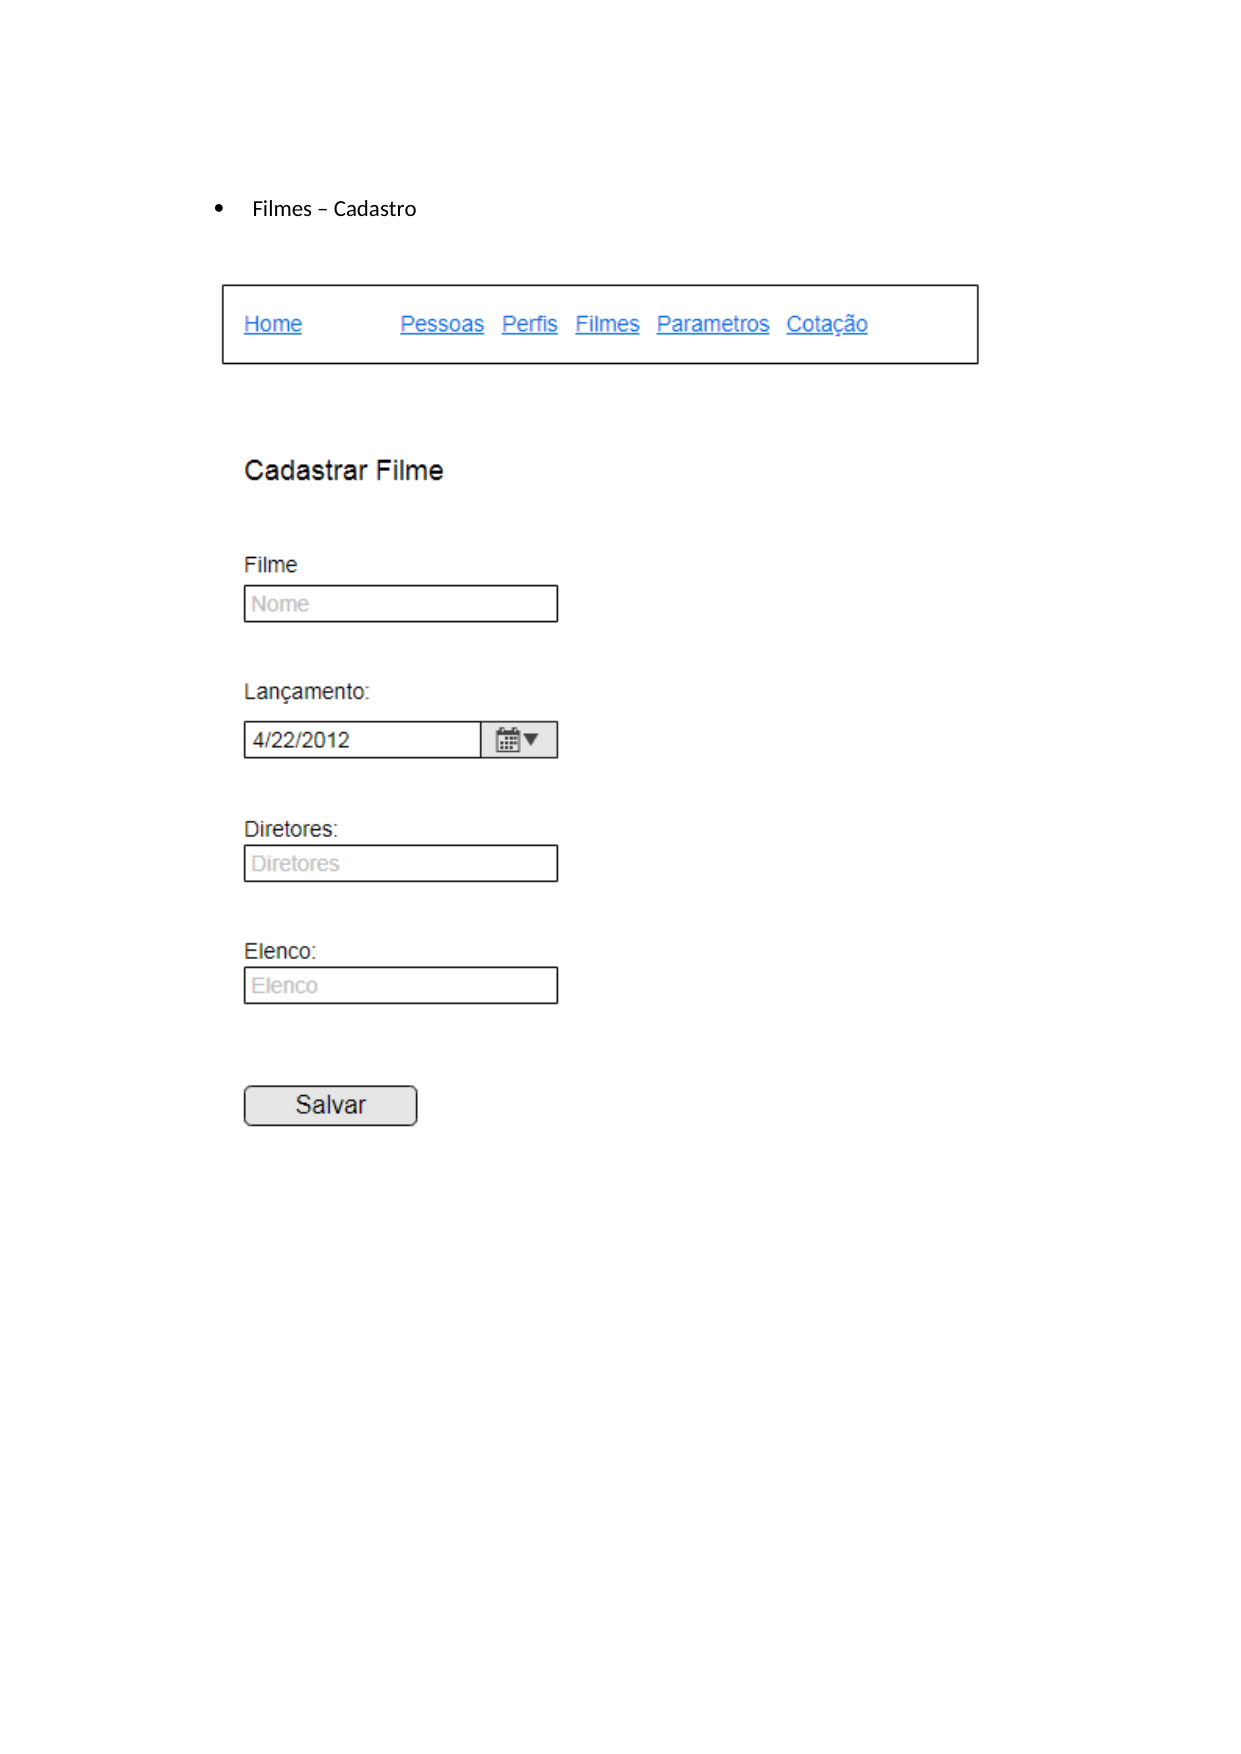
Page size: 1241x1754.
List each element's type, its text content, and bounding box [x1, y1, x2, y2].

list Filmes – Cadastro [215, 194, 1063, 222]
picture [177, 241, 993, 1239]
